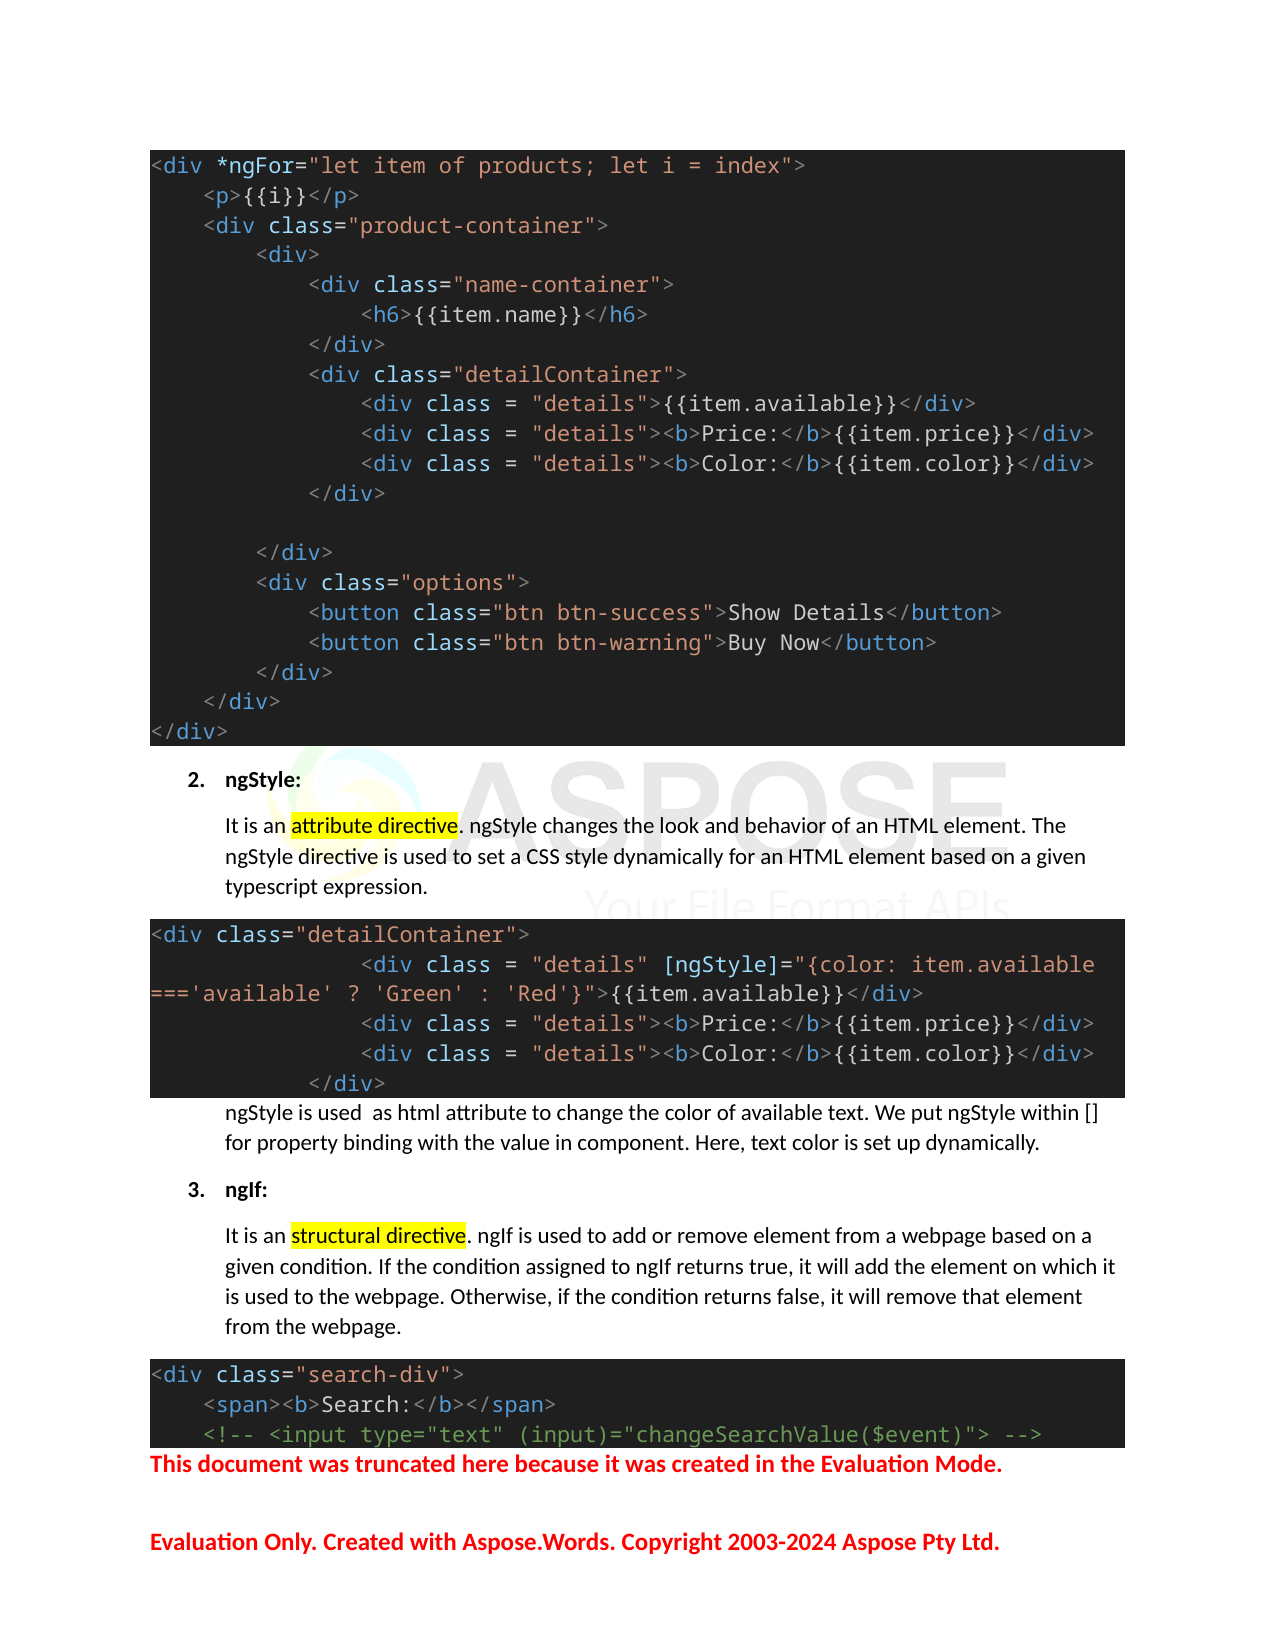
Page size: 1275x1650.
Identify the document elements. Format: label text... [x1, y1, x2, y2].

text <span><b>Search:</b></span> [150, 1389, 1125, 1419]
text </div> [150, 478, 1125, 507]
text <button class="btn btn-warning">Buy Now</button> [150, 627, 1125, 656]
text <div class="product-container"> [150, 209, 1125, 239]
text <p>{{i}}</p> [150, 180, 1125, 209]
text </div> [150, 656, 1125, 686]
text </div> [150, 686, 1125, 716]
text <div class = "details"><b>Color:</b>{{item.color}}</div> [150, 448, 1125, 478]
list ngStyle: [187, 765, 1125, 793]
text ngStyle is used as html attribute to change the color of available text. We put ngStyle within [] for property binding with the value in component. Here, text color is set up dynamically. [225, 1098, 1125, 1156]
text <div class="options"> [150, 567, 1125, 597]
text <div class = "details"><b>Color:</b>{{item.color}}</div> [150, 1038, 1125, 1068]
text It is an structural directive. ngIf is used to add or remove element from a webpage based on a given condition. If the condition assigned to ngIf returns true, it will add the element on which it is used to the webpage. Otherwise, if the condition returns false, it will remove that element from the webpage. [225, 1222, 1125, 1340]
text <div class = "details"><b>Price:</b>{{item.price}}</div> [150, 1008, 1125, 1038]
text <div *ngFor="let item of products; let i = index"> [150, 150, 1125, 180]
text <div class="detailContainer"> [150, 919, 1125, 949]
text <h6>{{item.name}}</h6> [150, 299, 1125, 329]
text </div> [150, 1068, 1125, 1098]
text </div> [150, 329, 1125, 358]
text <div class="detailContainer"> [150, 358, 1125, 388]
text <div class = "details">{{item.available}}</div> [150, 388, 1125, 418]
text It is an attribute directive. ngStyle changes the look and behavior of an HTML element. The ngStyle directive is used to set a CSS style dynamically for an HTML element based on a given typescript expression. [225, 812, 1125, 900]
text </div> [150, 716, 1125, 746]
text <div class="search-div"> [150, 1359, 1125, 1389]
text <div> [150, 239, 1125, 269]
text <div class = "details" [ngStyle]="{color: item.available ==='available' ? 'Green' : 'Red'}">{{item.available}}</div> [150, 949, 1125, 1008]
text </div> [150, 537, 1125, 567]
text This document was truncated here because it was created in the Evaluation Mode. [150, 1448, 1125, 1479]
list ngIf: [187, 1175, 1125, 1203]
text <button class="btn btn-success">Show Details</button> [150, 597, 1125, 627]
text <div class="name-container"> [150, 269, 1125, 299]
text <div class = "details"><b>Price:</b>{{item.price}}</div> [150, 418, 1125, 448]
text <!-- <input type="text" (input)="changeSearchValue($event)"> --> [150, 1419, 1125, 1448]
